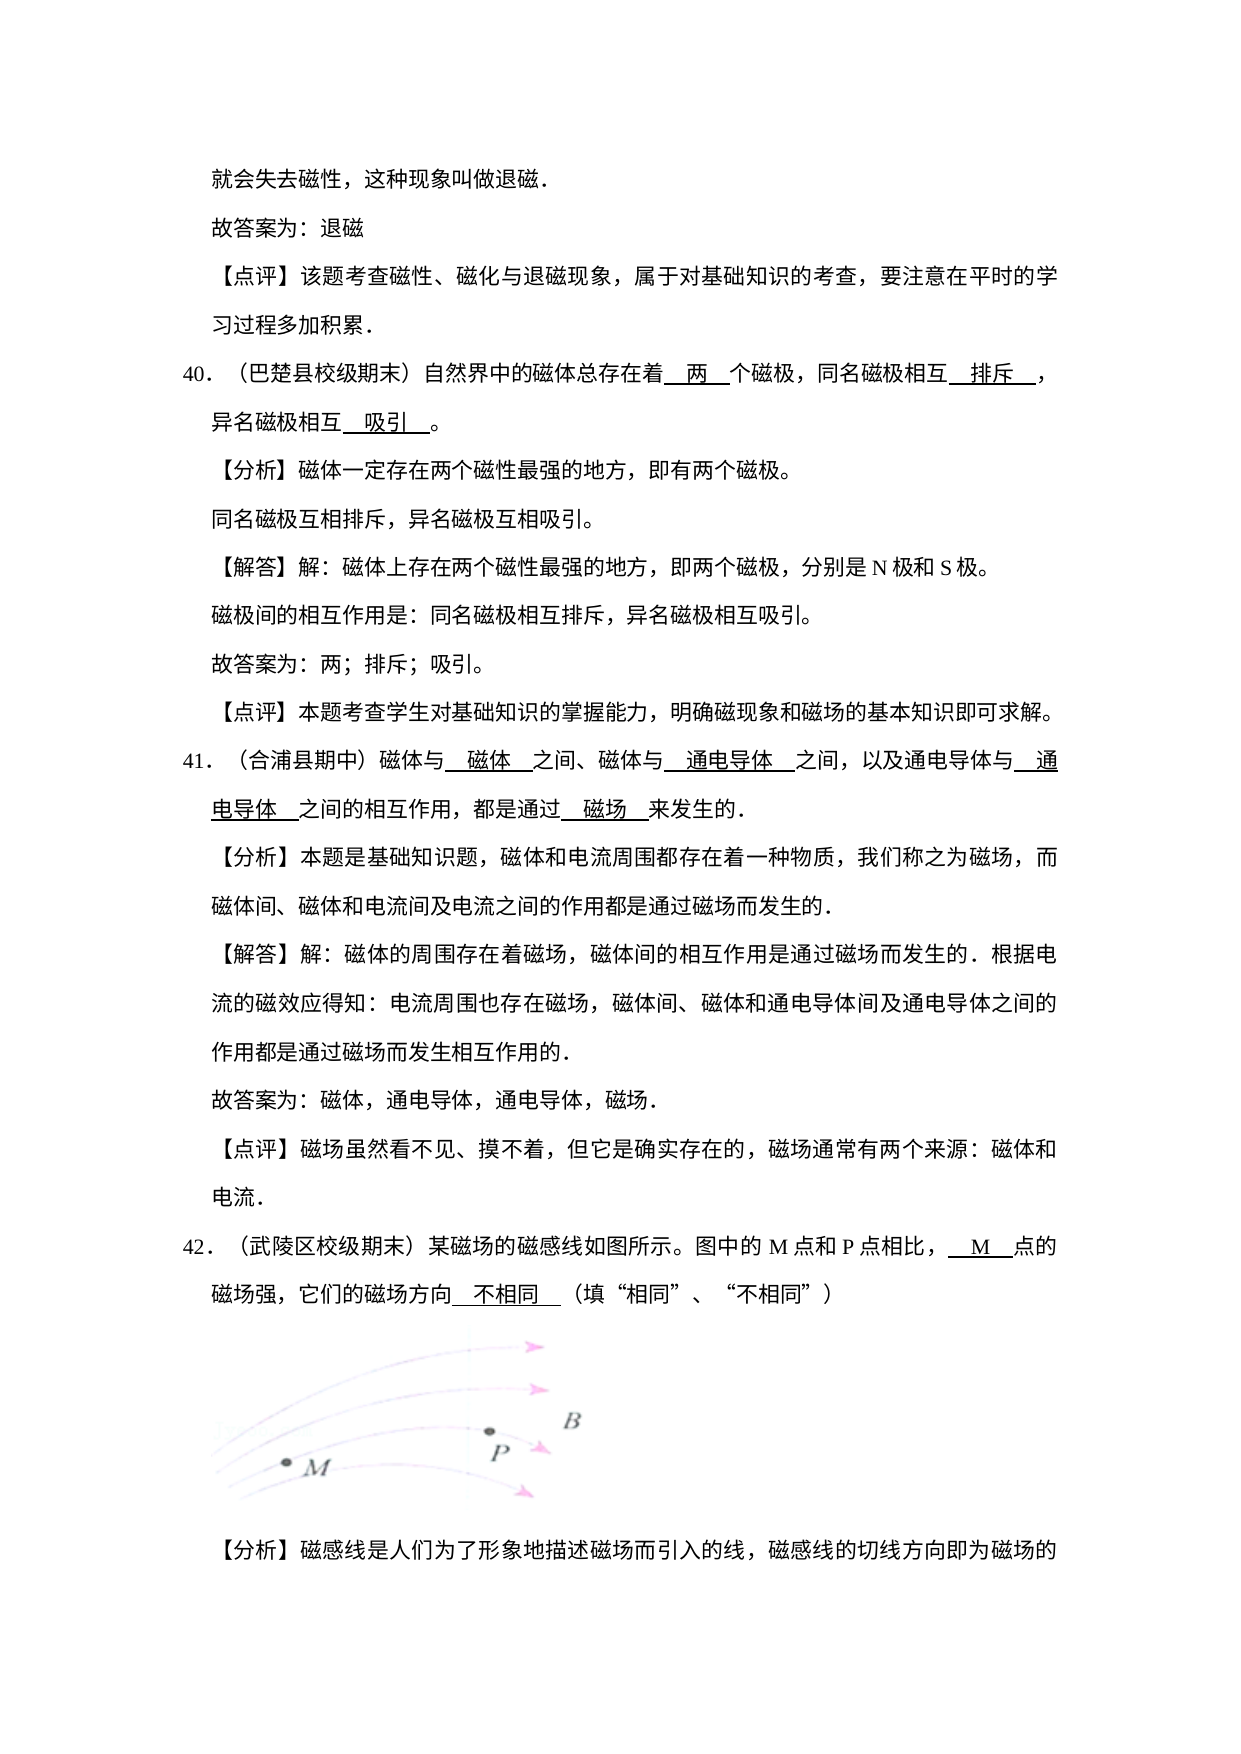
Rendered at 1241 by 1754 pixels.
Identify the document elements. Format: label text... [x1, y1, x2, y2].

text 【点评】该题考查磁性、磁化与退磁现象，属于对基础知识的考查，要注意在平时的学习过程多加积累． [211, 259, 1058, 340]
text 40．（巴楚县校级期末）自然界中的磁体总存在着 两 个磁极，同名磁极相互 排斥 ，异名磁极相互 吸引 。 [183, 356, 1058, 437]
text 【解答】解：磁体上存在两个磁性最强的地方，即两个磁极，分别是N极和S极。 [211, 549, 1058, 582]
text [211, 162, 1058, 194]
text 故答案为：磁体，通电导体，通电导体，磁场． [211, 1083, 1058, 1115]
text 磁极间的相互作用是：同名磁极相互排斥，异名磁极相互吸引。 [211, 598, 1058, 630]
text 同名磁极互相排斥，异名磁极互相吸引。 [211, 501, 1058, 534]
text 【分析】本题是基础知识题，磁体和电流周围都存在着一种物质，我们称之为磁场，而磁体间、磁体和电流间及电流之间的作用都是通过磁场而发生的． [211, 840, 1058, 921]
text 【解答】解：磁体的周围存在着磁场，磁体间的相互作用是通过磁场而发生的．根据电流的磁效应得知：电流周围也存在磁场，磁体间、磁体和通电导体间及通电导体之间的作用都是通过磁场而发生相互作用的． [211, 937, 1058, 1067]
text 故答案为：退磁 [211, 210, 1058, 243]
text 42．（武陵区校级期末）某磁场的磁感线如图所示。图中的M点和P点相比， M 点的磁场强，它们的磁场方向 不相同 （填“相同”、“不相同”） [183, 1228, 1058, 1309]
text 故答案为：两；排斥；吸引。 [211, 646, 1058, 679]
text 【点评】本题考查学生对基础知识的掌握能力，明确磁现象和磁场的基本知识即可求解。 [211, 694, 1058, 727]
text 【点评】磁场虽然看不见、摸不着，但它是确实存在的，磁场通常有两个来源：磁体和电流． [211, 1131, 1058, 1212]
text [211, 1533, 1058, 1565]
text 【分析】磁体一定存在两个磁性最强的地方，即有两个磁极。 [211, 453, 1058, 485]
picture [211, 1325, 587, 1515]
text 41．（合浦县期中）磁体与 磁体 之间、磁体与 通电导体 之间，以及通电导体与 通电导体 之间的相互作用，都是通过 磁场 来发生的． [183, 743, 1058, 824]
